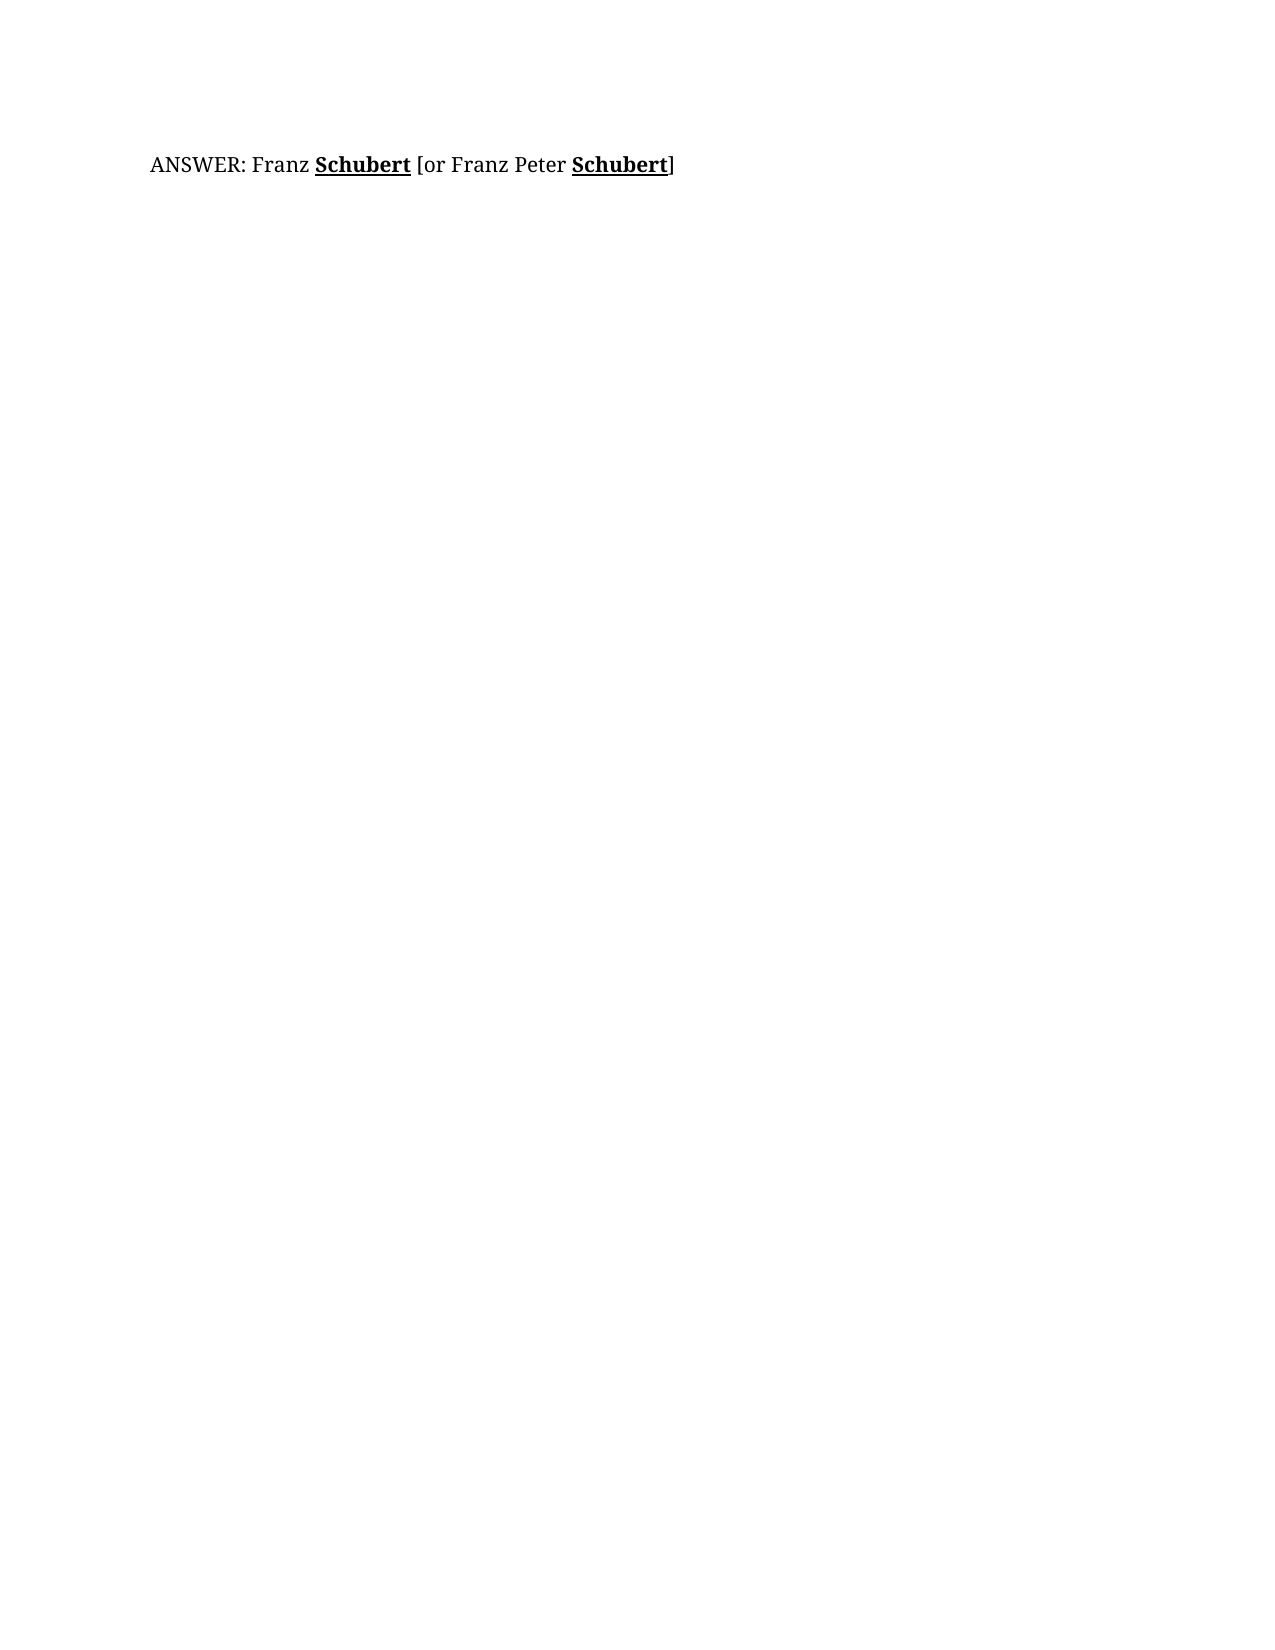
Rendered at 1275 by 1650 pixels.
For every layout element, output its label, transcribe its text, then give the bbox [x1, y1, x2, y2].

text ANSWER: Franz Schubert [or Franz Peter Schubert] [150, 150, 1125, 178]
